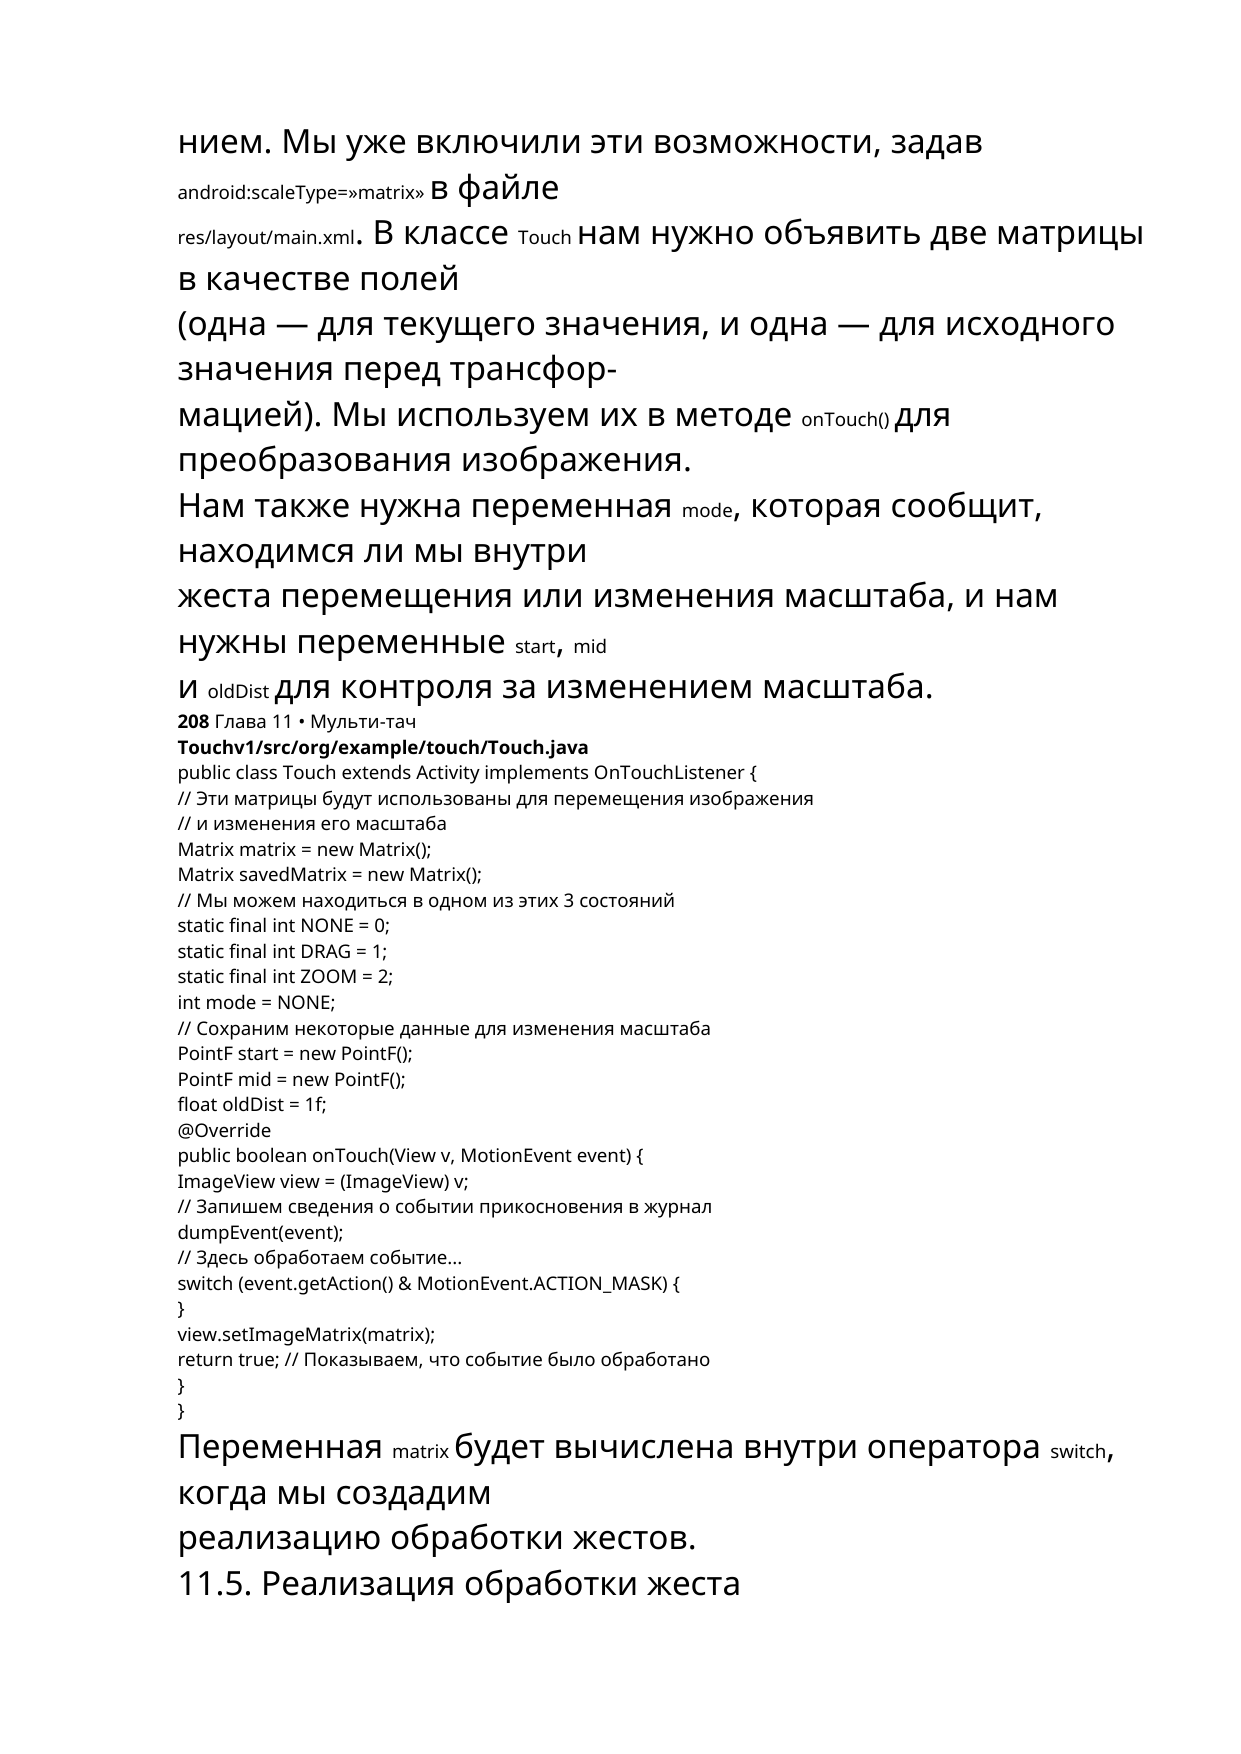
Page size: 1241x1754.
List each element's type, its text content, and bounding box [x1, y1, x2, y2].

text и oldDist для контроля за изменением масштаба. [177, 663, 1152, 708]
text @Override [177, 1117, 1152, 1142]
text Переменная matrix будет вычислена внутри оператора switch, когда мы создадим [177, 1423, 1152, 1514]
text // Здесь обработаем событие... [177, 1244, 1152, 1270]
text dumpEvent(event); [177, 1219, 1152, 1244]
text Matrix matrix = new Matrix(); [177, 836, 1152, 862]
text static final int ZOOM = 2; [177, 964, 1152, 989]
text 208 Глава 11 • Мульти-тач [177, 708, 1152, 734]
text } [177, 1372, 1152, 1398]
text Нам также нужна переменная mode, которая сообщит, находимся ли мы внутри [177, 481, 1152, 572]
text ImageView view = (ImageView) v; [177, 1168, 1152, 1193]
text Touchv1/src/org/example/touch/Touch.java [177, 734, 1152, 759]
text public class Touch extends Activity implements OnTouchListener { [177, 759, 1152, 785]
text жеста перемещения или изменения масштаба, и нам нужны переменные start, mid [177, 572, 1152, 663]
text // Сохраним некоторые данные для изменения масштаба [177, 1015, 1152, 1040]
text // Запишем сведения о событии прикосновения в журнал [177, 1193, 1152, 1219]
text // Эти матрицы будут использованы для перемещения изображения [177, 785, 1152, 811]
text switch (event.getAction() & MotionEvent.ACTION_MASK) { [177, 1270, 1152, 1296]
text } [177, 1398, 1152, 1423]
text // и изменения его масштаба [177, 811, 1152, 836]
text int mode = NONE; [177, 989, 1152, 1015]
text public boolean onTouch(View v, MotionEvent event) { [177, 1142, 1152, 1168]
text PointF mid = new PointF(); [177, 1066, 1152, 1091]
text // Мы можем находиться в одном из этих 3 состояний [177, 887, 1152, 913]
text static final int NONE = 0; [177, 913, 1152, 938]
text static final int DRAG = 1; [177, 938, 1152, 964]
text res/layout/main.xml. В классе Touch нам нужно объявить две матрицы в качестве полей [177, 209, 1152, 300]
text PointF start = new PointF(); [177, 1040, 1152, 1066]
text float oldDist = 1f; [177, 1091, 1152, 1117]
text нием. Мы уже включили эти возможности, задав android:scaleType=»matrix» в файле [177, 118, 1152, 209]
text (одна — для текущего значения, и одна — для исходного значения перед трансфор- [177, 300, 1152, 391]
text view.setImageMatrix(matrix); [177, 1321, 1152, 1347]
text return true; // Показываем, что событие было обработано [177, 1347, 1152, 1372]
text реализацию обработки жестов. [177, 1514, 1152, 1559]
text Matrix savedMatrix = new Matrix(); [177, 862, 1152, 887]
text } [177, 1296, 1152, 1321]
text мацией). Мы используем их в методе onTouch() для преобразования изображения. [177, 391, 1152, 481]
text 11.5. Реализация обработки жеста [177, 1559, 1152, 1605]
